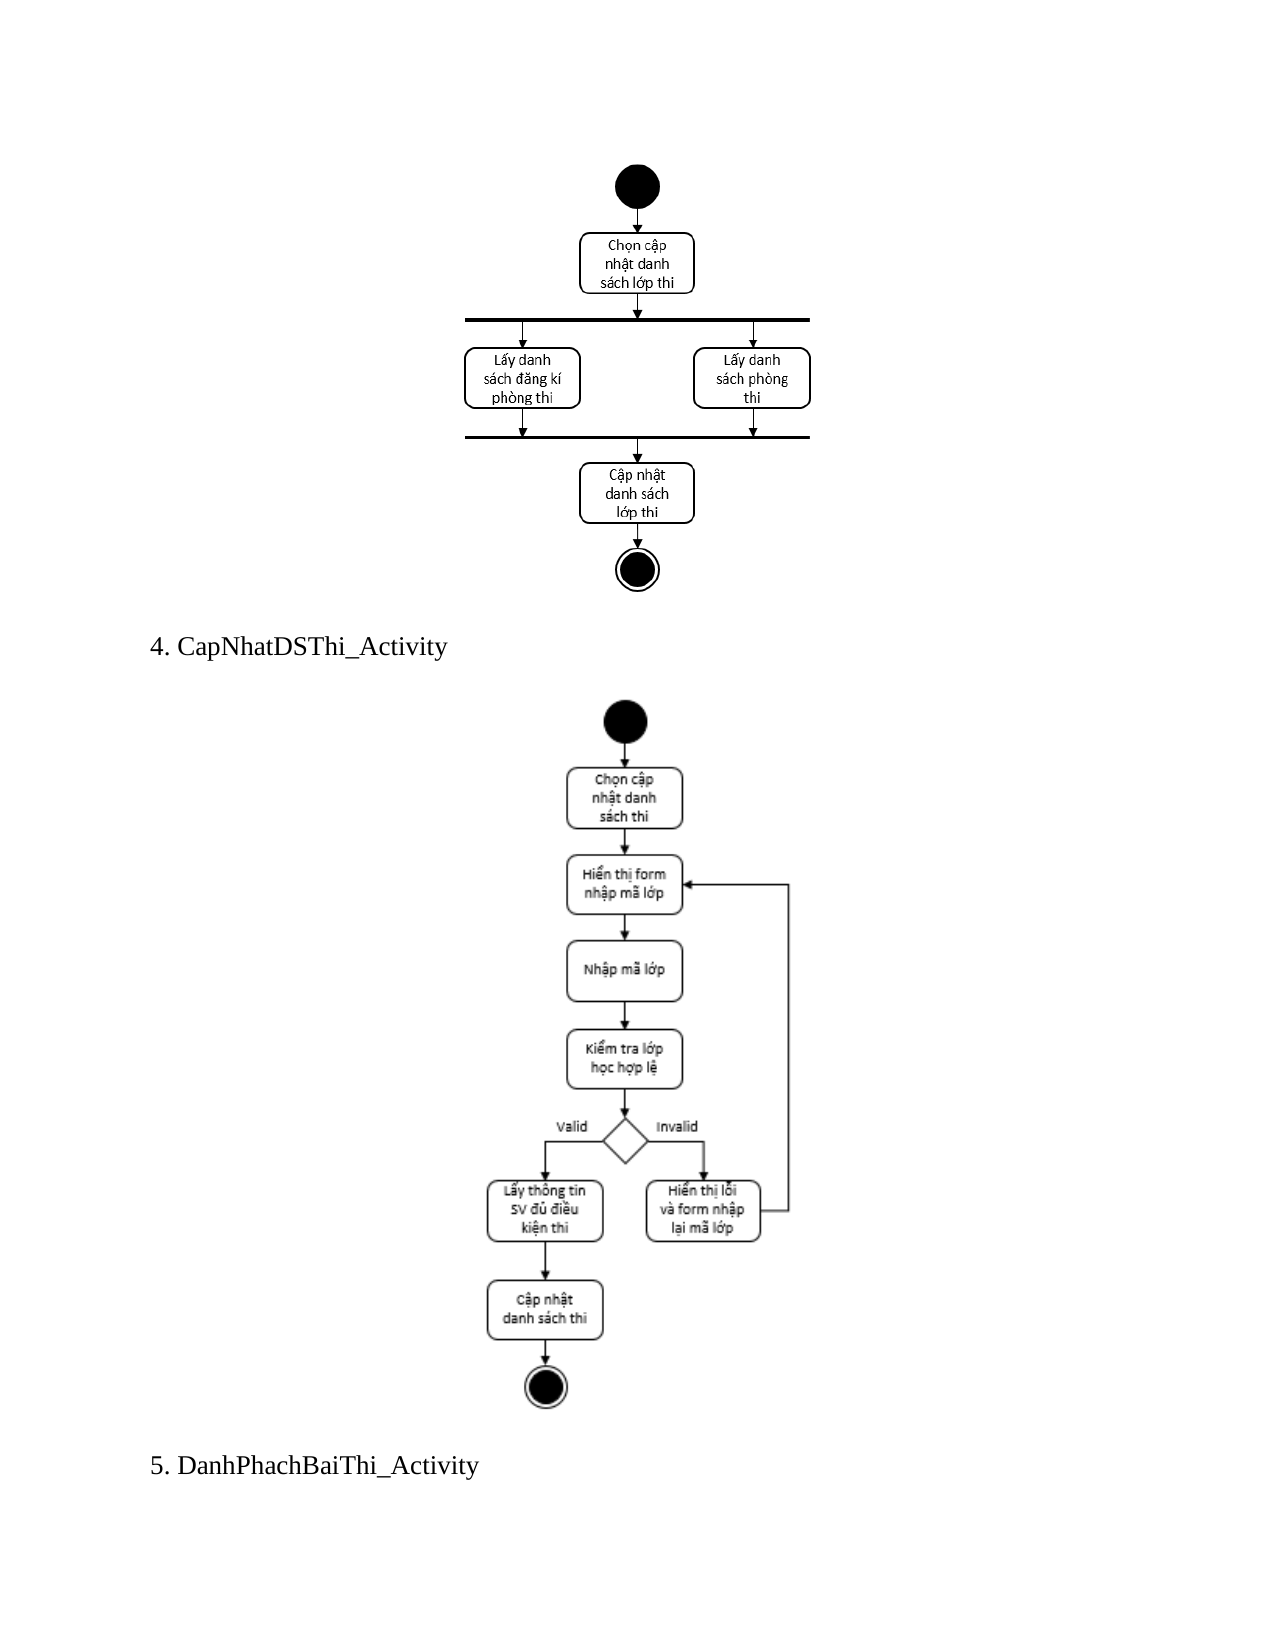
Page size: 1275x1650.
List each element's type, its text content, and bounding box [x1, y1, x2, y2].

text 4. CapNhatDSThi_Activity [150, 630, 1125, 661]
text 5. DanhPhachBaiThi_Activity [150, 1449, 1125, 1480]
picture [403, 680, 872, 1431]
picture [426, 150, 849, 612]
